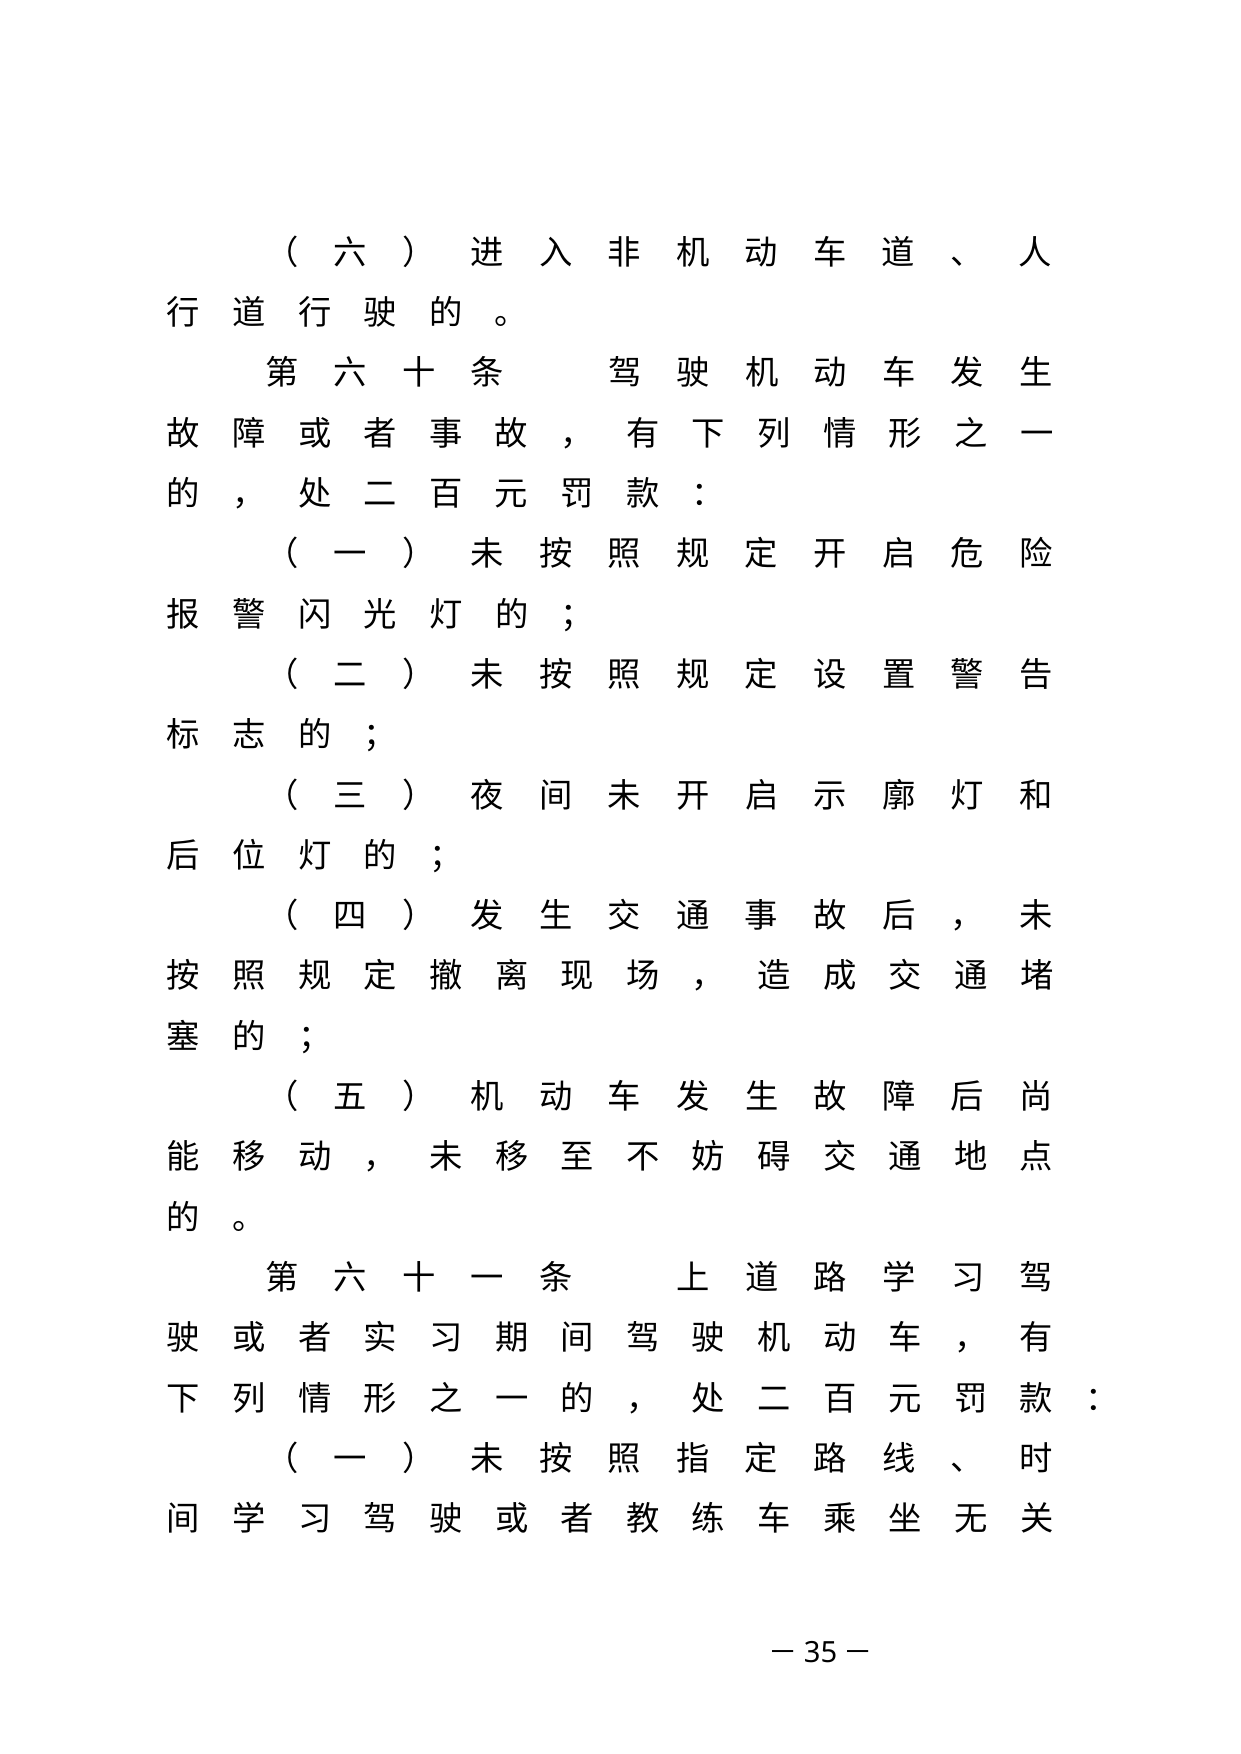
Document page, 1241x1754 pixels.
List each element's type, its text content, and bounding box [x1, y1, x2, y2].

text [167, 1426, 1085, 1546]
text （五）机动车发生故障后尚能移动，未移至不妨碍交通地点的。 [167, 1064, 1085, 1245]
text （四）发生交通事故后，未按照规定撤离现场，造成交通堵塞的； [167, 883, 1085, 1064]
text 第六十条 驾驶机动车发生故障或者事故，有下列情形之一的，处二百元罚款： [167, 340, 1085, 521]
text （六）进入非机动车道、人行道行驶的。 [167, 219, 1085, 340]
text （一）未按照规定开启危险报警闪光灯的； [167, 521, 1085, 642]
text 第六十一条 上道路学习驾驶或者实习期间驾驶机动车，有下列情形之一的，处二百元罚款： [167, 1245, 1085, 1426]
text （二）未按照规定设置警告标志的； [167, 642, 1085, 762]
text （三）夜间未开启示廓灯和后位灯的； [167, 762, 1085, 883]
